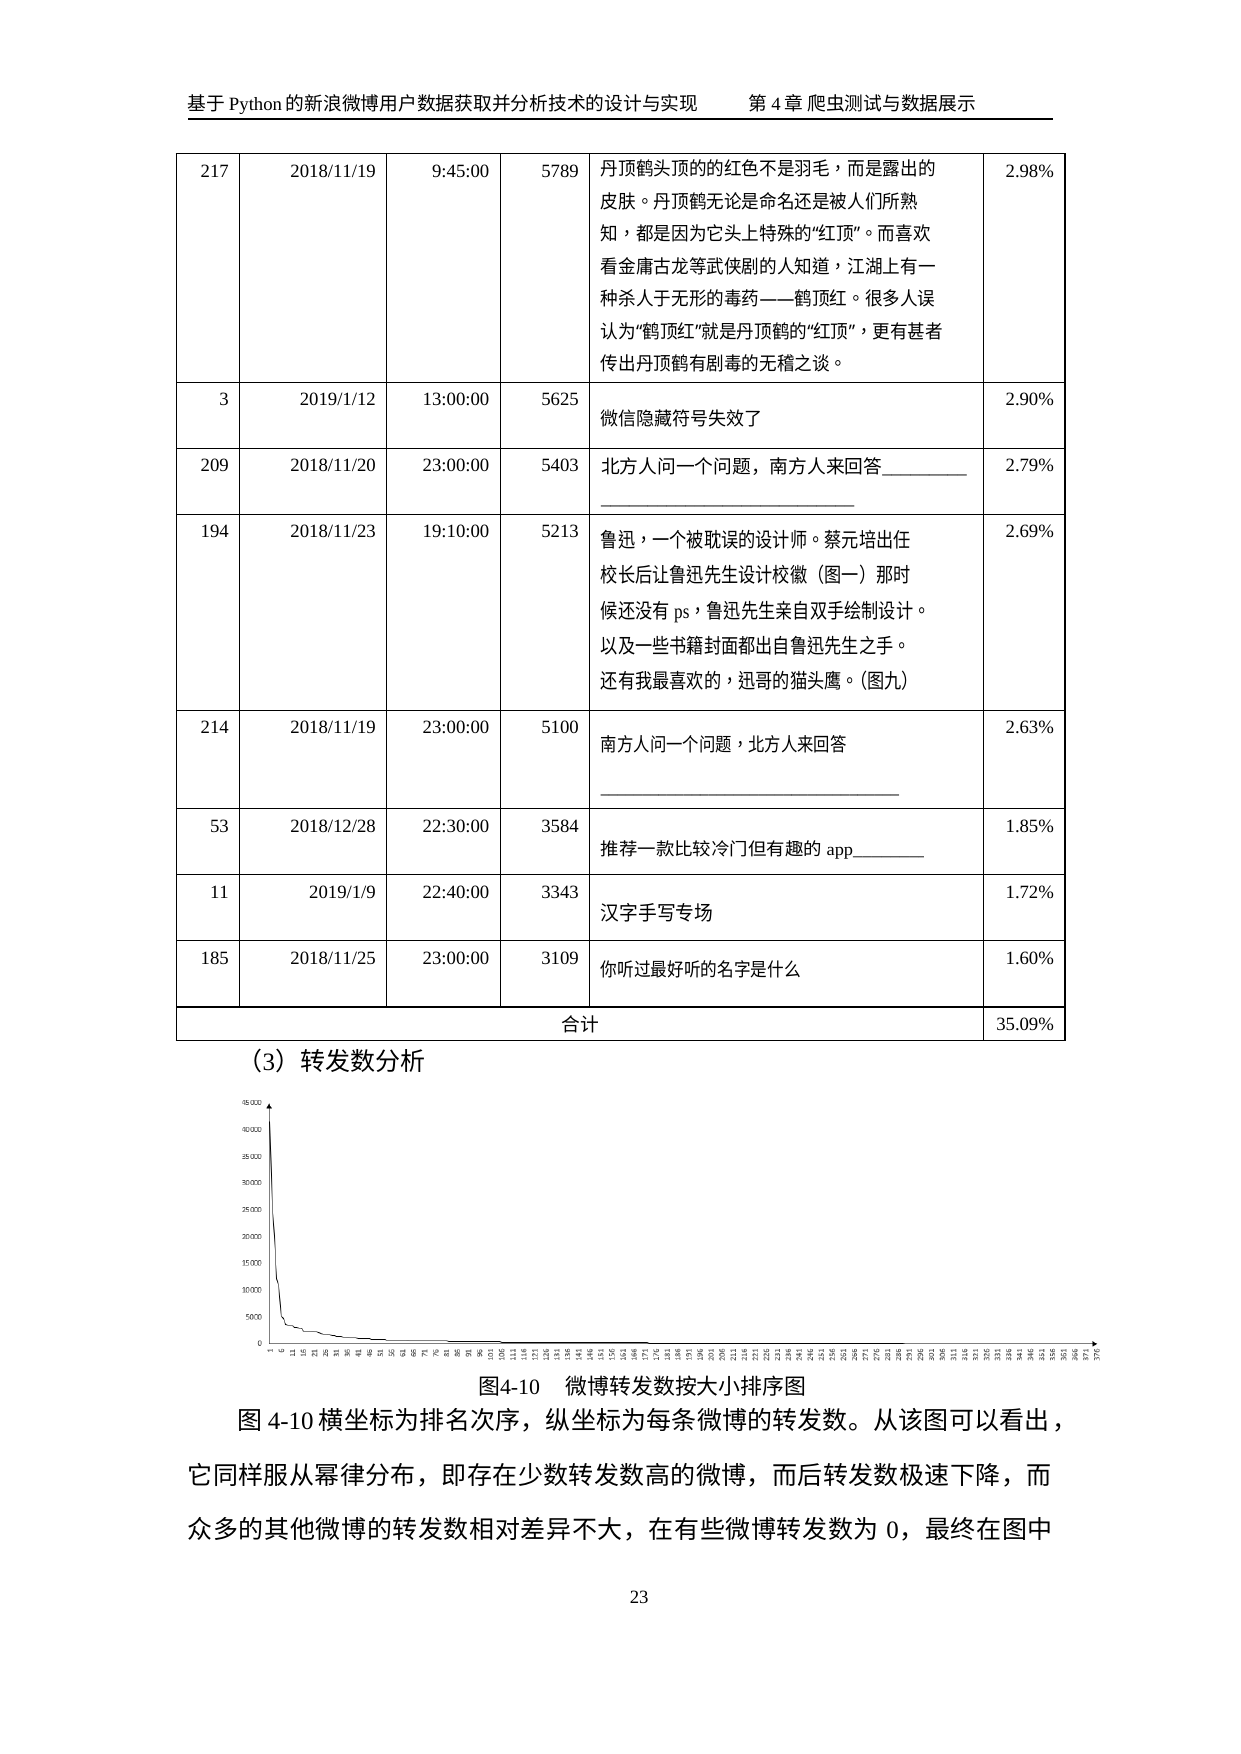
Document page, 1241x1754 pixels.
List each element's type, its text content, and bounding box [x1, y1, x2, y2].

table_cell 185 [177, 941, 239, 1006]
table_cell [590, 383, 983, 448]
table_cell 1.72% [984, 875, 1064, 940]
list 微博转发数按大小排序图 [187, 1369, 1053, 1401]
table_cell 2018/11/19 [240, 711, 386, 808]
table_cell 5213 [501, 515, 589, 710]
table_cell 214 [177, 711, 239, 808]
table_cell 合计 [177, 1008, 983, 1040]
table_cell 217 [177, 154, 239, 382]
table_cell 5625 [501, 383, 589, 448]
table_cell 2.98% [984, 154, 1064, 382]
table_cell 35.09% [984, 1008, 1064, 1040]
table_cell 3109 [501, 941, 589, 1006]
table_cell 3584 [501, 809, 589, 874]
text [187, 1401, 1053, 1546]
table_cell 22:40:00 [387, 875, 500, 940]
table_cell [590, 154, 983, 382]
table_cell 13:00:00 [387, 383, 500, 448]
table_cell 22:30:00 [387, 809, 500, 874]
table_cell 9:45:00 [387, 154, 500, 382]
table_cell 1.85% [984, 809, 1064, 874]
table_cell 2018/11/25 [240, 941, 386, 1006]
table_cell [590, 515, 983, 710]
table_cell 3 [177, 383, 239, 448]
table_cell 3343 [501, 875, 589, 940]
table_cell 19:10:00 [387, 515, 500, 710]
table_cell [590, 941, 983, 1006]
table_cell 2.79% [984, 449, 1064, 514]
table_cell 23:00:00 [387, 941, 500, 1006]
text （3）转发数分析 [187, 1041, 1053, 1077]
table_cell 2018/11/20 [240, 449, 386, 514]
picture [237, 1095, 1102, 1370]
table_cell 2018/11/23 [240, 515, 386, 710]
table_cell 2.69% [984, 515, 1064, 710]
table_cell [590, 711, 983, 808]
table_cell 23:00:00 [387, 449, 500, 514]
table_cell 23:00:00 [387, 711, 500, 808]
table_cell 5403 [501, 449, 589, 514]
table_cell [590, 809, 983, 874]
table_cell 1.60% [984, 941, 1064, 1006]
table_cell [590, 875, 983, 940]
table_cell 2018/11/19 [240, 154, 386, 382]
table_cell 53 [177, 809, 239, 874]
table_cell 194 [177, 515, 239, 710]
table_cell 5100 [501, 711, 589, 808]
table_cell 2019/1/9 [240, 875, 386, 940]
table_cell 北方人问一个问题，南方人来回答____________________________________ [590, 449, 983, 514]
table_cell 2019/1/12 [240, 383, 386, 448]
table_cell 2018/12/28 [240, 809, 386, 874]
table_cell 11 [177, 875, 239, 940]
table_cell 5789 [501, 154, 589, 382]
table_cell 2.63% [984, 711, 1064, 808]
table_cell 209 [177, 449, 239, 514]
table_cell 2.90% [984, 383, 1064, 448]
